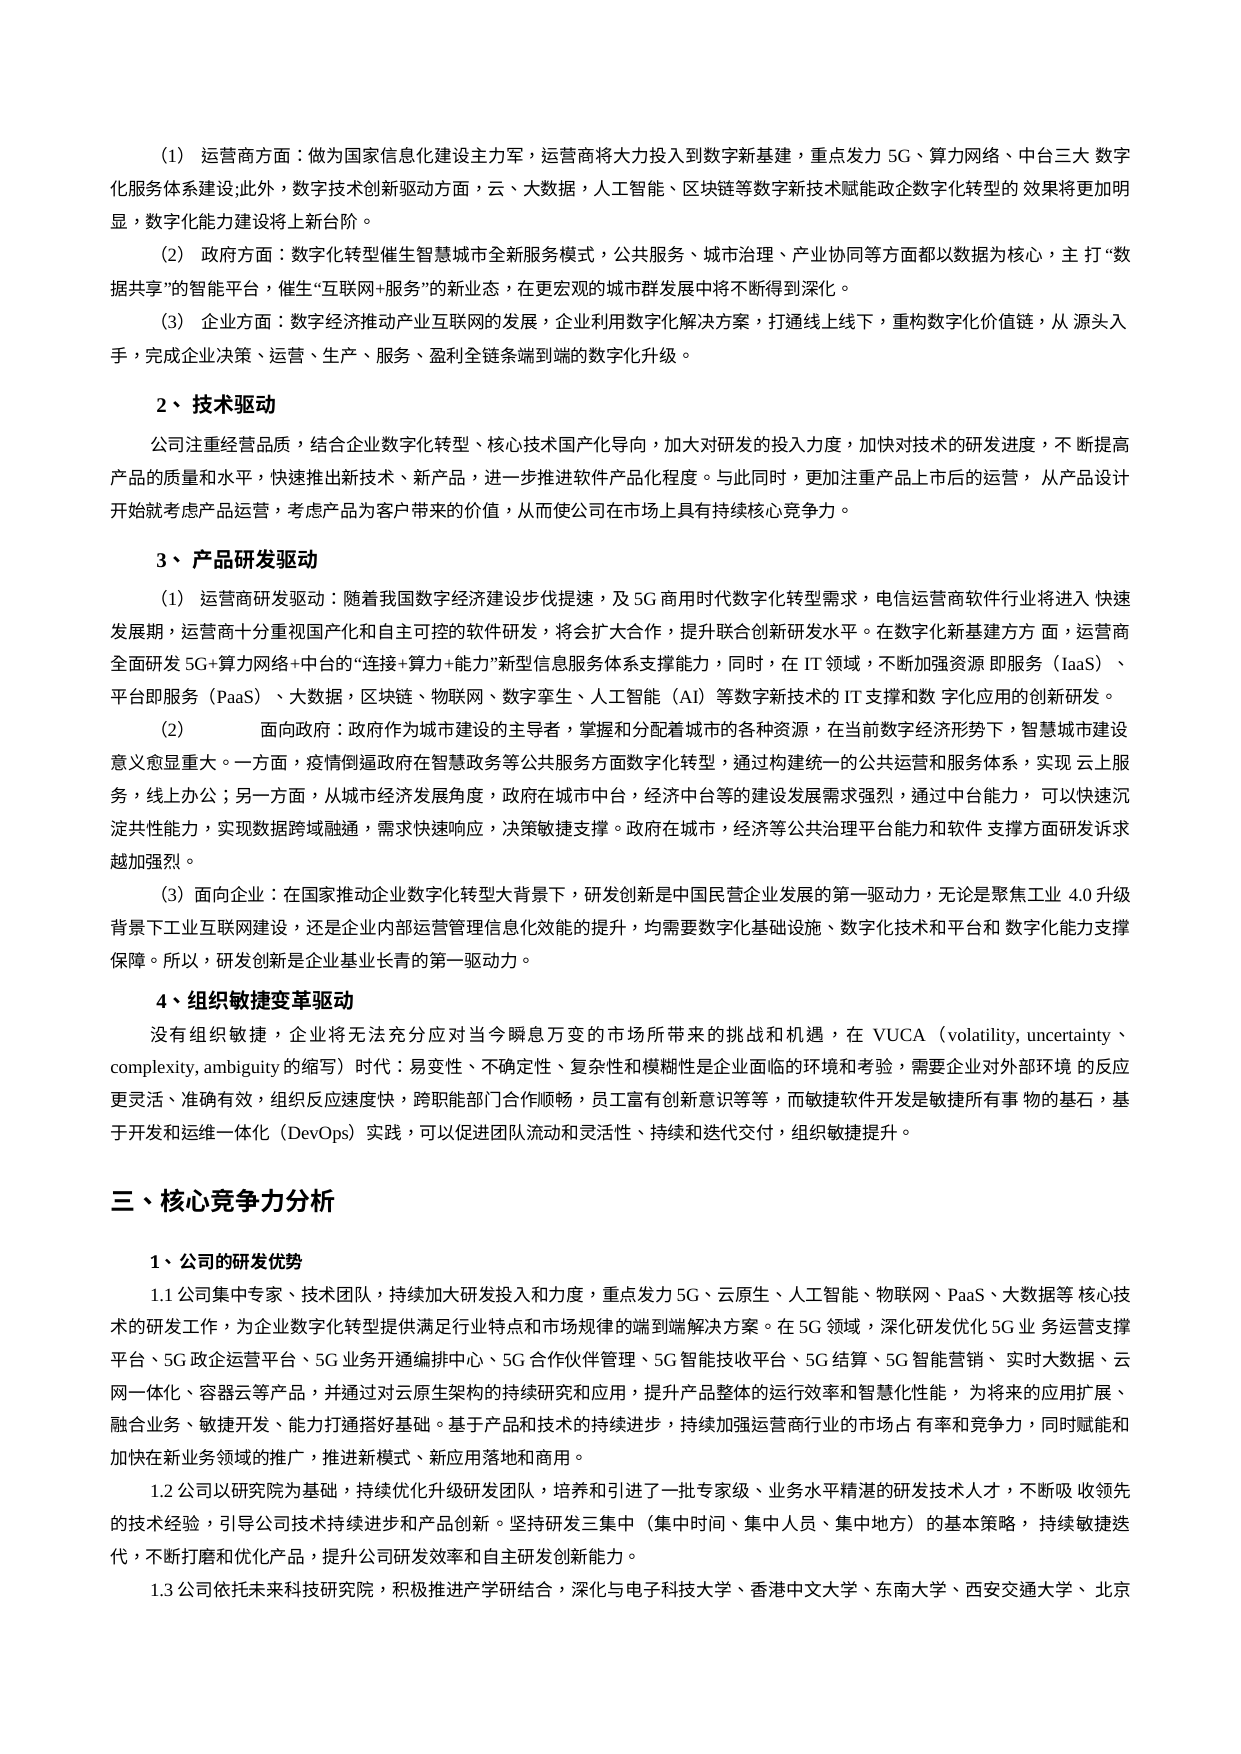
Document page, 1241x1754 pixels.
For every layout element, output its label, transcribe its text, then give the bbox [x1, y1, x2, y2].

text 公司注重经营品质，结合企业数字化转型、核心技术国产化导向，加大对研发的投入力度，加快对技术的研发进度，不 断提高产品的质量和水平，快速推出新技术、新产品，进一步推进软件产品化程度。与此同时，更加注重产品上市后的运营， 从产品设计开始就考虑产品运营，考虑产品为客户带来的价值，从而使公司在市场上具有持续核心竞争力。 [110, 425, 1131, 524]
text （2） 面向政府：政府作为城市建设的主导者，掌握和分配着城市的各种资源，在当前数字经济形势下，智慧城市建设 意义愈显重大。一方面，疫情倒逼政府在智慧政务等公共服务方面数字化转型，通过构建统一的公共运营和服务体系，实现 云上服务，线上办公；另一方面，从城市经济发展角度，政府在城市中台，经济中台等的建设发展需求强烈，通过中台能力， 可以快速沉淀共性能力，实现数据跨域融通，需求快速响应，决策敏捷支撑。政府在城市，经济等公共治理平台能力和软件 支撑方面研发诉求越加强烈。 [110, 710, 1131, 875]
text （1） 运营商研发驱动：随着我国数字经济建设步伐提速，及5G商用时代数字化转型需求，电信运营商软件行业将进入 快速发展期，运营商十分重视国产化和自主可控的软件研发，将会扩大合作，提升联合创新研发水平。在数字化新基建方方 面，运营商全面研发5G+算力网络+中台的“连接+算力+能力”新型信息服务体系支撑能力，同时，在IT领域，不断加强资源 即服务（IaaS）、平台即服务（PaaS）、大数据，区块链、物联网、数字挛生、人工智能（AI）等数字新技术的IT支撑和数 字化应用的创新研发。 [110, 580, 1131, 710]
subtitle 三、核心竞争力分析 [110, 1183, 1131, 1217]
text 3、 产品研发驱动 [110, 545, 1131, 573]
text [110, 1570, 1131, 1603]
text 1.2公司以研究院为基础，持续优化升级研发团队，培养和引进了一批专家级、业务水平精湛的研发技术人才，不断吸 收领先的技术经验，引导公司技术持续进步和产品创新。坚持研发三集中（集中时间、集中人员、集中地方）的基本策略， 持续敏捷迭代，不断打磨和优化产品，提升公司研发效率和自主研发创新能力。 [110, 1471, 1131, 1570]
text （2） 政府方面：数字化转型催生智慧城市全新服务模式，公共服务、城市治理、产业协同等方面都以数据为核心，主 打“数据共享”的智能平台，催生“互联网+服务”的新业态，在更宏观的城市群发展中将不断得到深化。 [110, 235, 1131, 302]
text 没有组织敏捷，企业将无法充分应对当今瞬息万变的市场所带来的挑战和机遇，在VUCA（volatility, uncertainty、 complexity, ambiguity的缩写）时代：易变性、不确定性、复杂性和模糊性是企业面临的环境和考验，需要企业对外部环境 的反应更灵活、准确有效，组织反应速度快，跨职能部门合作顺畅，员工富有创新意识等等，而敏捷软件开发是敏捷所有事 物的基石，基于开发和运维一体化（DevOps）实践，可以促进团队流动和灵活性、持续和迭代交付，组织敏捷提升。 [110, 1015, 1131, 1146]
text 4、组织敏捷变革驱动 [110, 986, 1131, 1015]
text 1、 公司的研发优势 [110, 1242, 1131, 1275]
text （3） 企业方面：数字经济推动产业互联网的发展，企业利用数字化解决方案，打通线上线下，重构数字化价值链，从 源头入手，完成企业决策、运营、生产、服务、盈利全链条端到端的数字化升级。 [110, 302, 1131, 369]
text （1） 运营商方面：做为国家信息化建设主力军，运营商将大力投入到数字新基建，重点发力5G、算力网络、中台三大 数字化服务体系建设;此外，数字技术创新驱动方面，云、大数据，人工智能、区块链等数字新技术赋能政企数字化转型的 效果将更加明显，数字化能力建设将上新台阶。 [110, 136, 1131, 235]
text （3）面向企业：在国家推动企业数字化转型大背景下，研发创新是中国民营企业发展的第一驱动力，无论是聚焦工业 4.0升级背景下工业互联网建设，还是企业内部运营管理信息化效能的提升，均需要数字化基础设施、数字化技术和平台和 数字化能力支撑保障。所以，研发创新是企业基业长青的第一驱动力。 [110, 875, 1131, 974]
text 1.1公司集中专家、技术团队，持续加大研发投入和力度，重点发力5G、云原生、人工智能、物联网、PaaS、大数据等 核心技术的研发工作，为企业数字化转型提供满足行业特点和市场规律的端到端解决方案。在5G领域，深化研发优化5G业 务运营支撑平台、5G政企运营平台、5G业务开通编排中心、5G合作伙伴管理、5G智能技收平台、5G结算、5G智能营销、 实时大数据、云网一体化、容器云等产品，并通过对云原生架构的持续研究和应用，提升产品整体的运行效率和智慧化性能， 为将来的应用扩展、融合业务、敏捷开发、能力打通搭好基础。基于产品和技术的持续进步，持续加强运营商行业的市场占 有率和竞争力，同时赋能和加快在新业务领域的推广，推进新模式、新应用落地和商用。 [110, 1275, 1131, 1471]
text 2、 技术驱动 [110, 390, 1131, 419]
